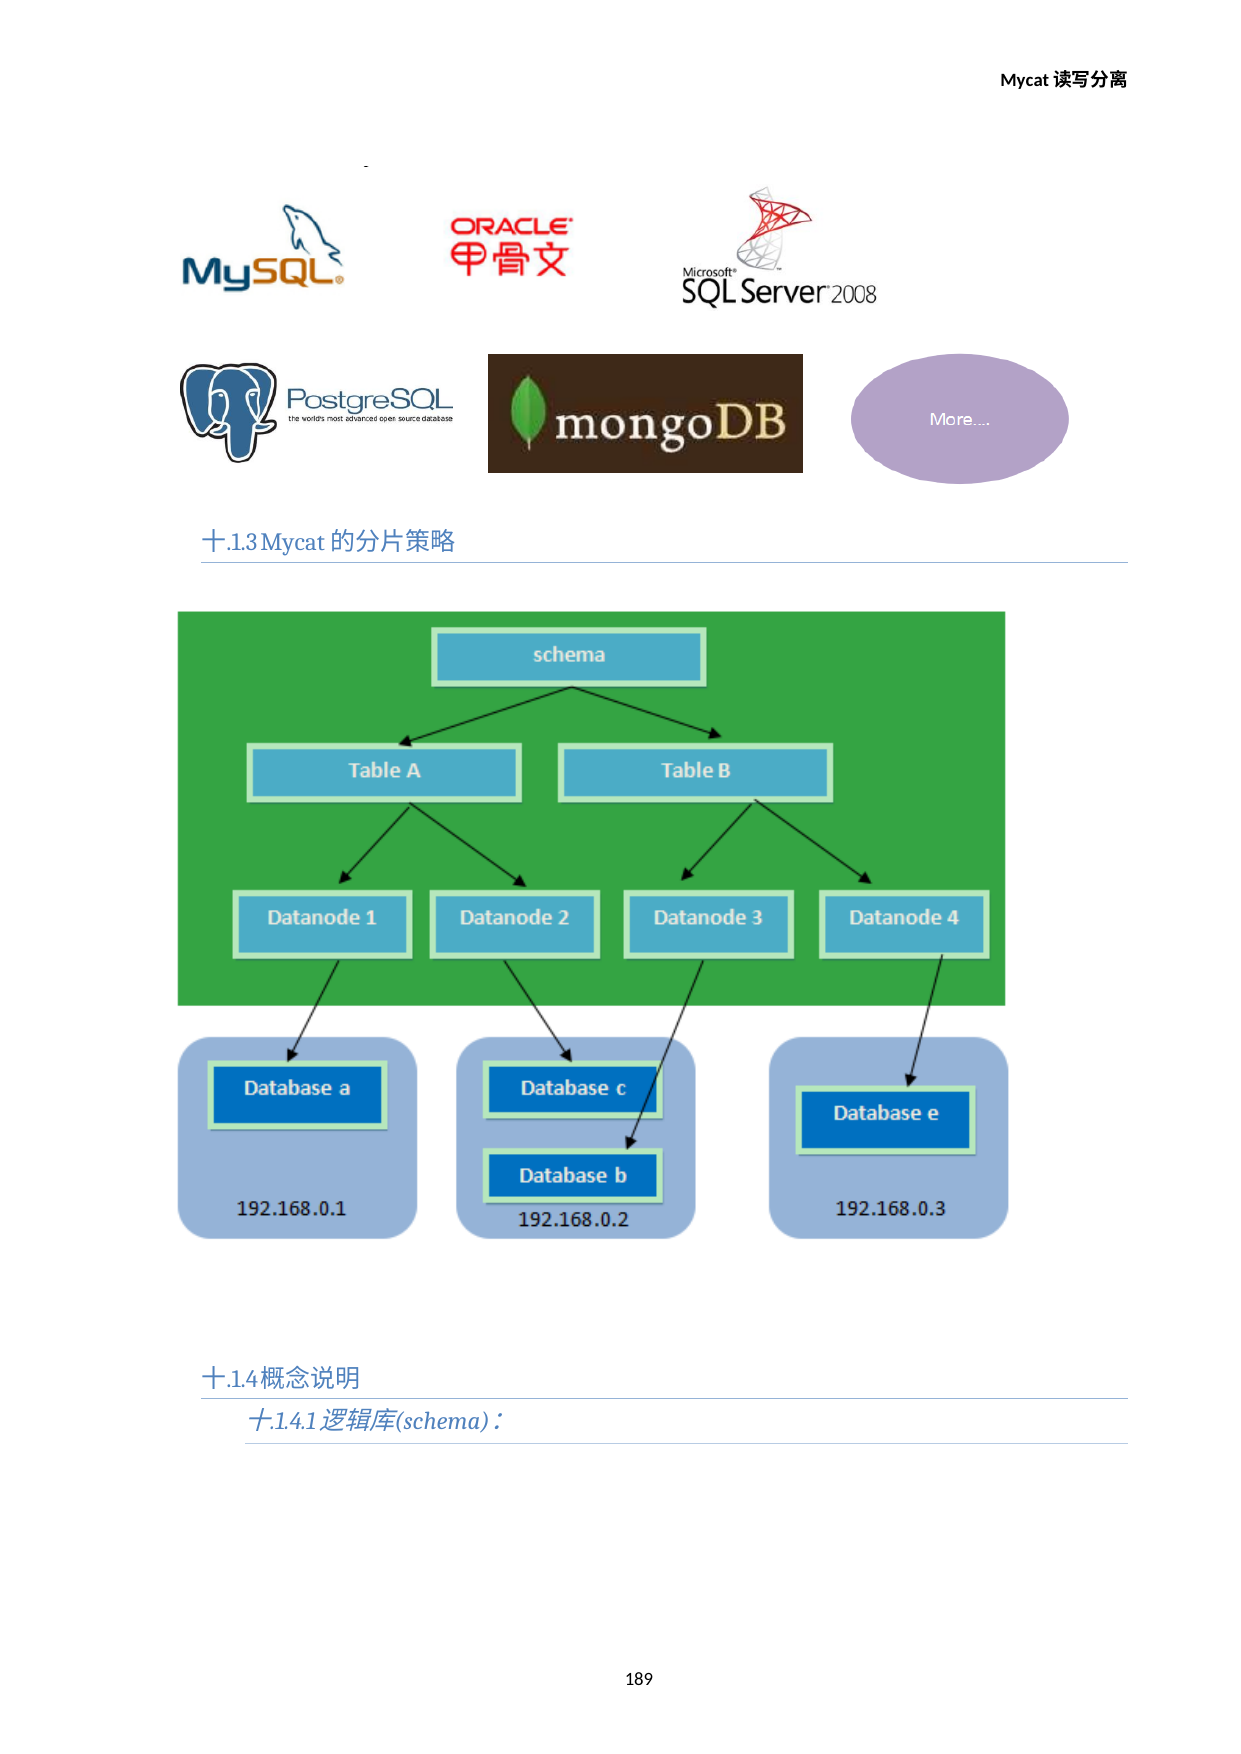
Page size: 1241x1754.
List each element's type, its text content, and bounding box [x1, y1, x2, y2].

subtitle 逻辑库(schema)： [245, 1399, 1128, 1443]
picture [150, 166, 1090, 517]
subtitle 概念说明 [201, 1356, 1128, 1398]
picture [150, 579, 1043, 1261]
subtitle Mycat的分片策略 [201, 520, 1128, 562]
